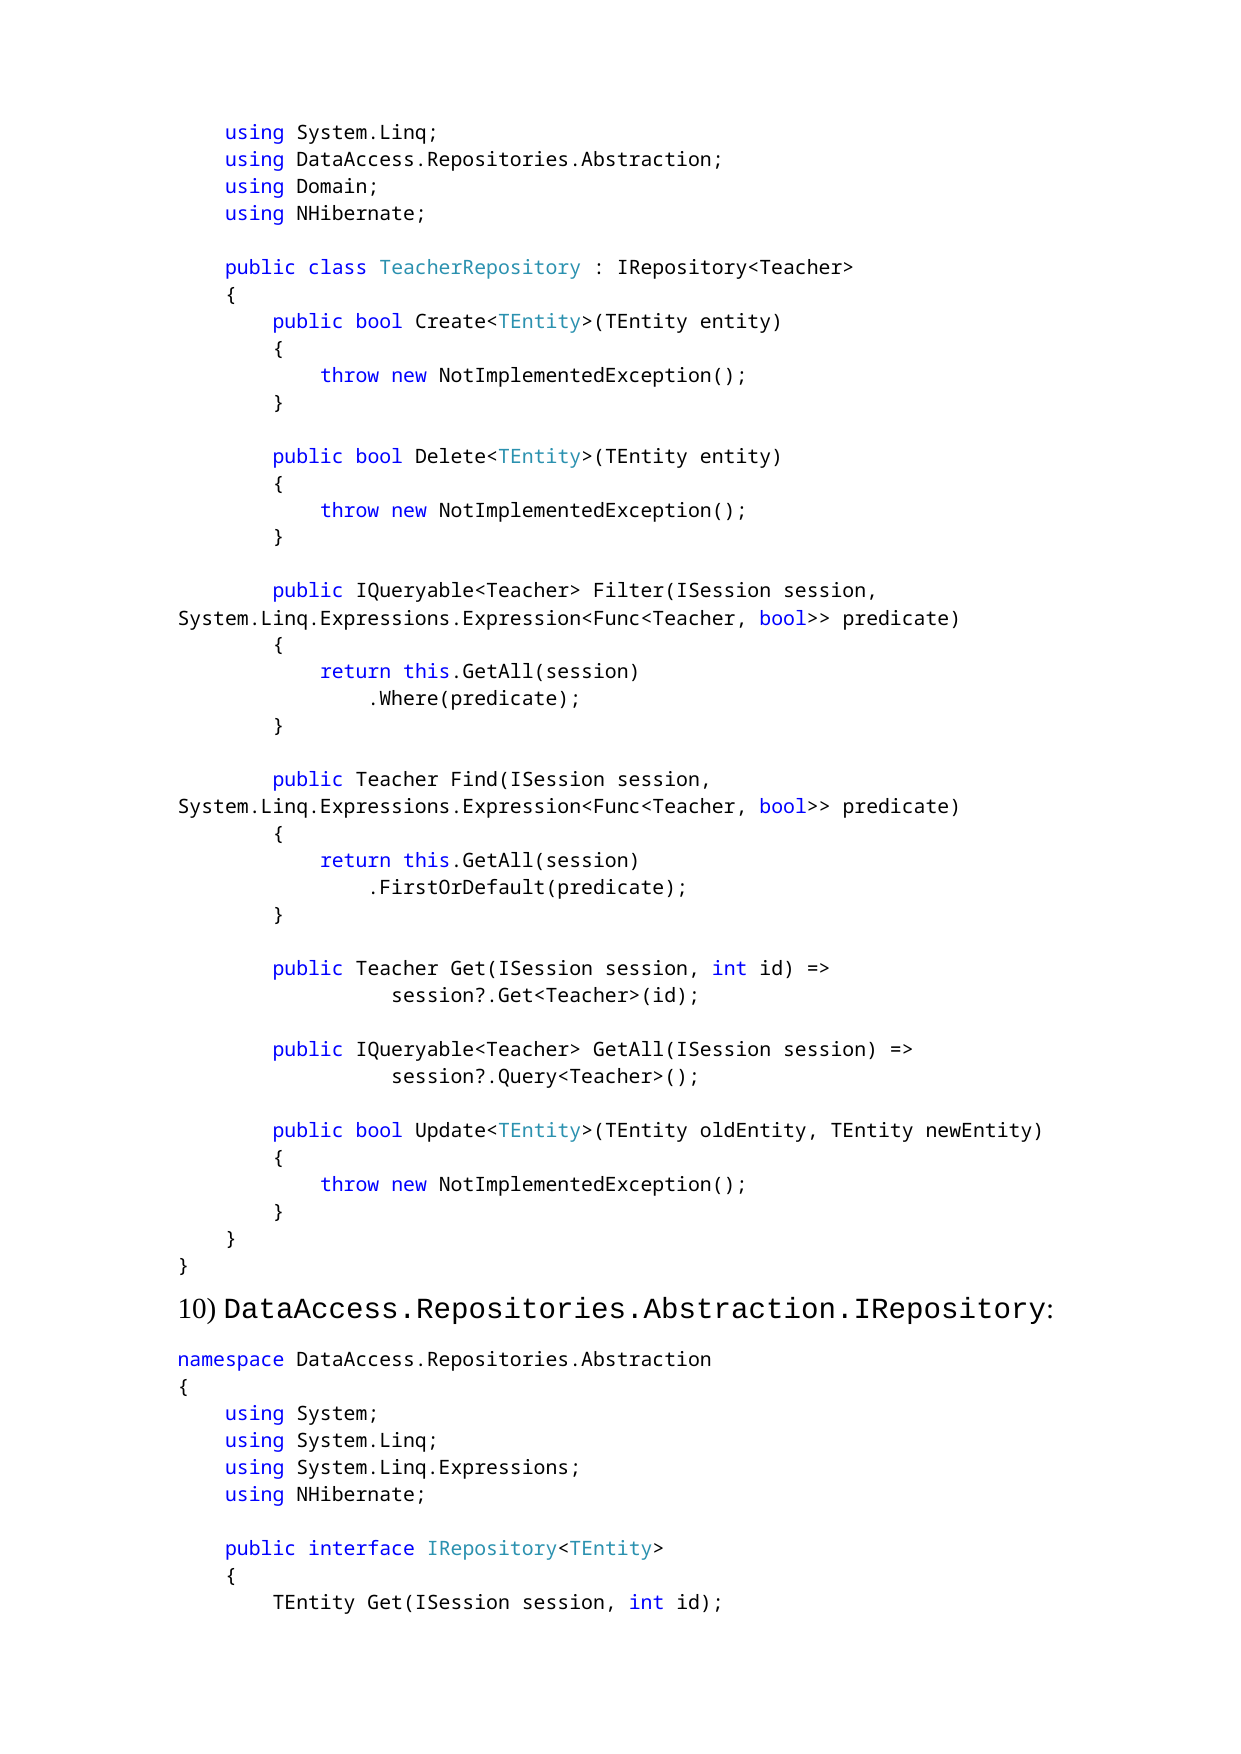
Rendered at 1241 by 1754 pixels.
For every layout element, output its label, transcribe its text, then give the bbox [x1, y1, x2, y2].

text using System.Linq.Expressions; [177, 1454, 1152, 1481]
text } [177, 712, 1152, 739]
text public Teacher Find(ISession session, System.Linq.Expressions.Expression<Func<Teacher, bool>> predicate) [177, 766, 1152, 819]
text public IQueryable<Teacher> GetAll(ISession session) => [177, 1035, 1152, 1062]
text session?.Get<Teacher>(id); [177, 981, 1152, 1008]
text using NHibernate; [177, 199, 1152, 226]
text namespace DataAccess.Repositories.Abstraction [177, 1346, 1152, 1373]
text } [177, 1224, 1152, 1251]
text session?.Query<Teacher>(); [177, 1062, 1152, 1089]
text .FirstOrDefault(predicate); [177, 873, 1152, 901]
text { [177, 1562, 1152, 1588]
text } [177, 901, 1152, 927]
text { [177, 631, 1152, 658]
text throw new NotImplementedException(); [177, 361, 1152, 388]
text { [177, 819, 1152, 847]
text using System.Linq; [177, 1427, 1152, 1454]
text } [177, 1197, 1152, 1224]
text using NHibernate; [177, 1481, 1152, 1508]
text public bool Create<TEntity>(TEntity entity) [177, 307, 1152, 334]
text return this.GetAll(session) [177, 658, 1152, 685]
text return this.GetAll(session) [177, 847, 1152, 873]
text using System; [177, 1400, 1152, 1427]
text TEntity Get(ISession session, int id); [177, 1588, 1152, 1616]
text using Domain; [177, 172, 1152, 199]
text public Teacher Get(ISession session, int id) => [177, 954, 1152, 981]
text { [177, 334, 1152, 361]
text using System.Linq; [177, 118, 1152, 145]
text { [177, 280, 1152, 307]
text { [177, 1143, 1152, 1170]
text } [177, 388, 1152, 415]
text public bool Delete<TEntity>(TEntity entity) [177, 442, 1152, 469]
text } [177, 523, 1152, 550]
text 10) DataAccess.Repositories.Abstraction.IRepository: [177, 1292, 1152, 1328]
text } [177, 1251, 1152, 1278]
text .Where(predicate); [177, 685, 1152, 712]
text public interface IRepository<TEntity> [177, 1534, 1152, 1562]
text public class TeacherRepository : IRepository<Teacher> [177, 253, 1152, 280]
text throw new NotImplementedException(); [177, 1170, 1152, 1197]
text public bool Update<TEntity>(TEntity oldEntity, TEntity newEntity) [177, 1116, 1152, 1143]
text public IQueryable<Teacher> Filter(ISession session, System.Linq.Expressions.Expression<Func<Teacher, bool>> predicate) [177, 577, 1152, 631]
text throw new NotImplementedException(); [177, 496, 1152, 523]
text { [177, 1373, 1152, 1400]
text using DataAccess.Repositories.Abstraction; [177, 145, 1152, 172]
text { [177, 469, 1152, 496]
